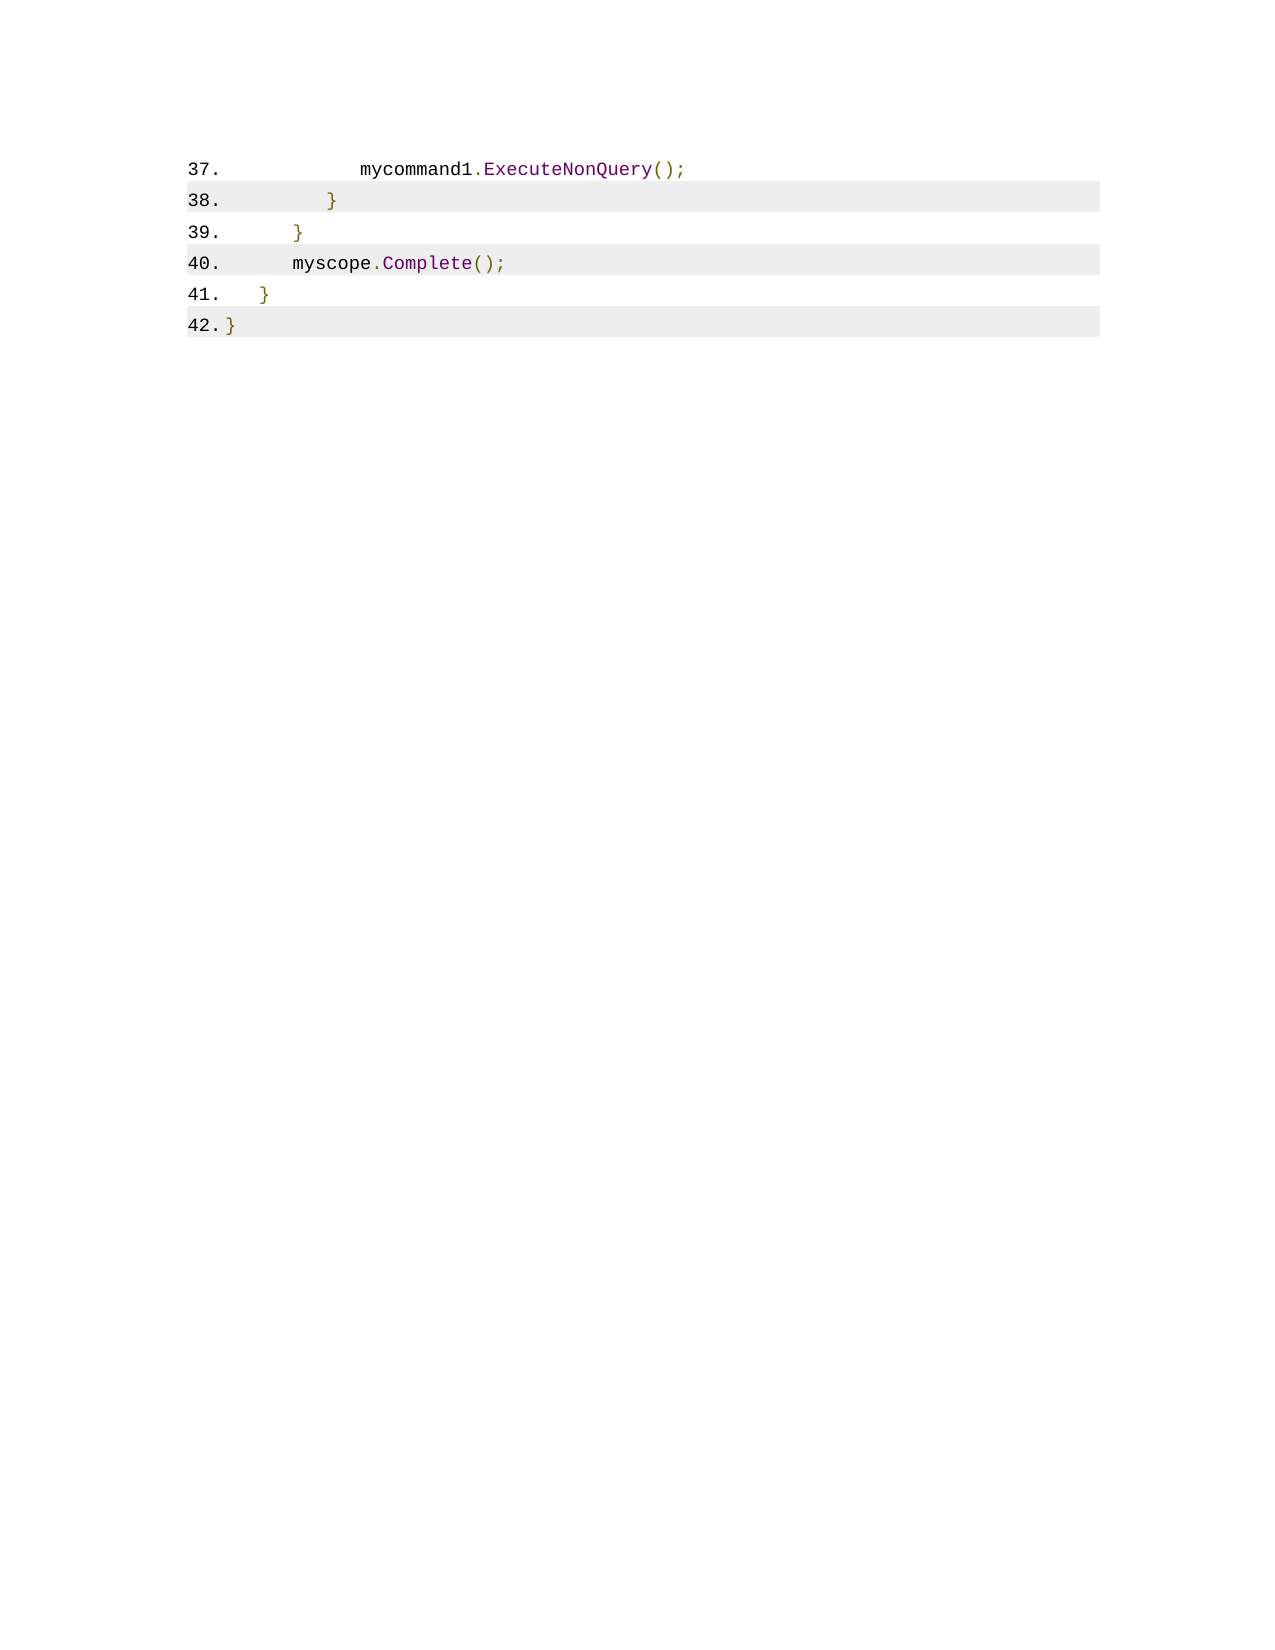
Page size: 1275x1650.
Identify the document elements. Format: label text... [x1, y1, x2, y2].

list } [187, 306, 1100, 337]
list } [187, 212, 1100, 244]
list myscope.Complete(); [187, 244, 1100, 275]
list } [187, 275, 1100, 306]
list } [187, 181, 1100, 212]
list mycommand1.ExecuteNonQuery(); [187, 150, 1100, 181]
